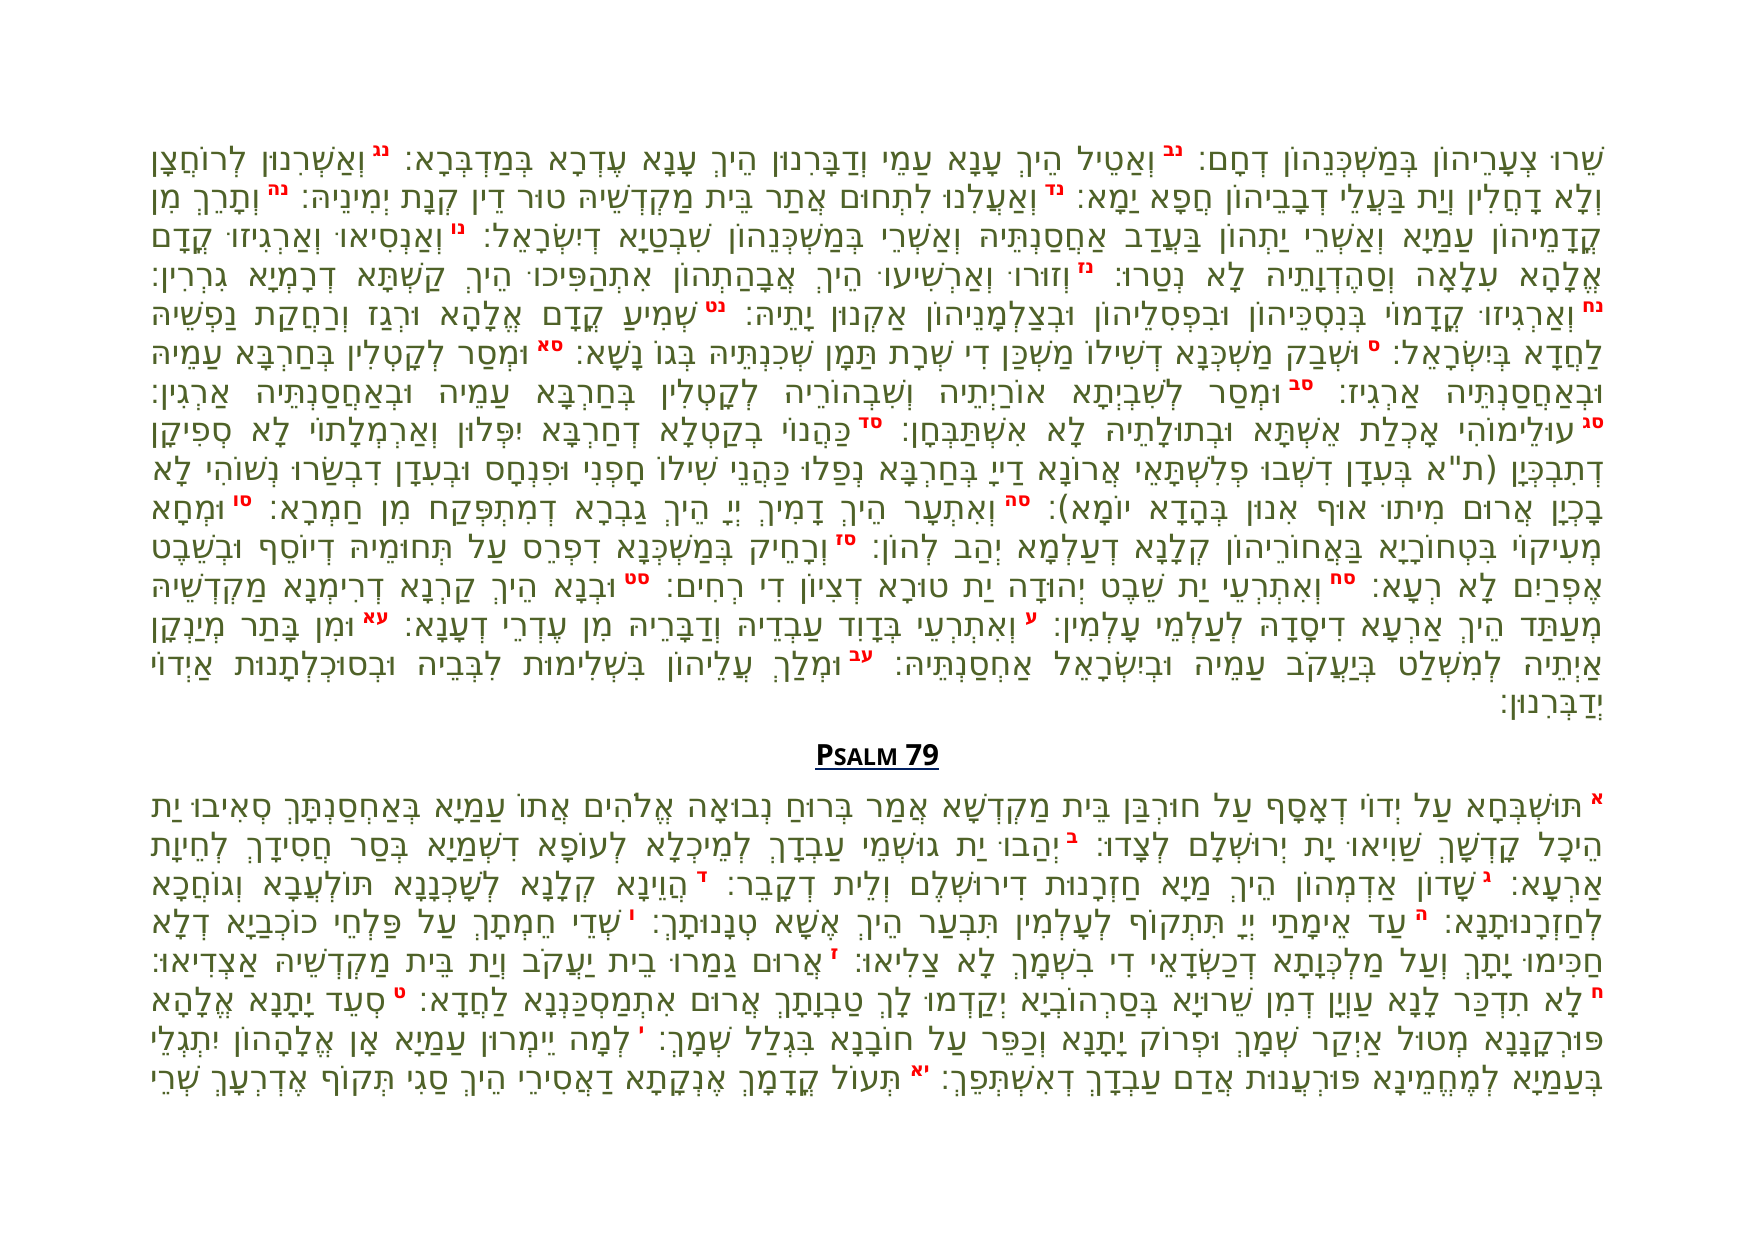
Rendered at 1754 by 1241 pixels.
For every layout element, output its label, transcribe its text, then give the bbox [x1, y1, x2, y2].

text Psalm 79 [150, 734, 1604, 774]
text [150, 786, 1604, 1097]
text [150, 139, 1604, 722]
